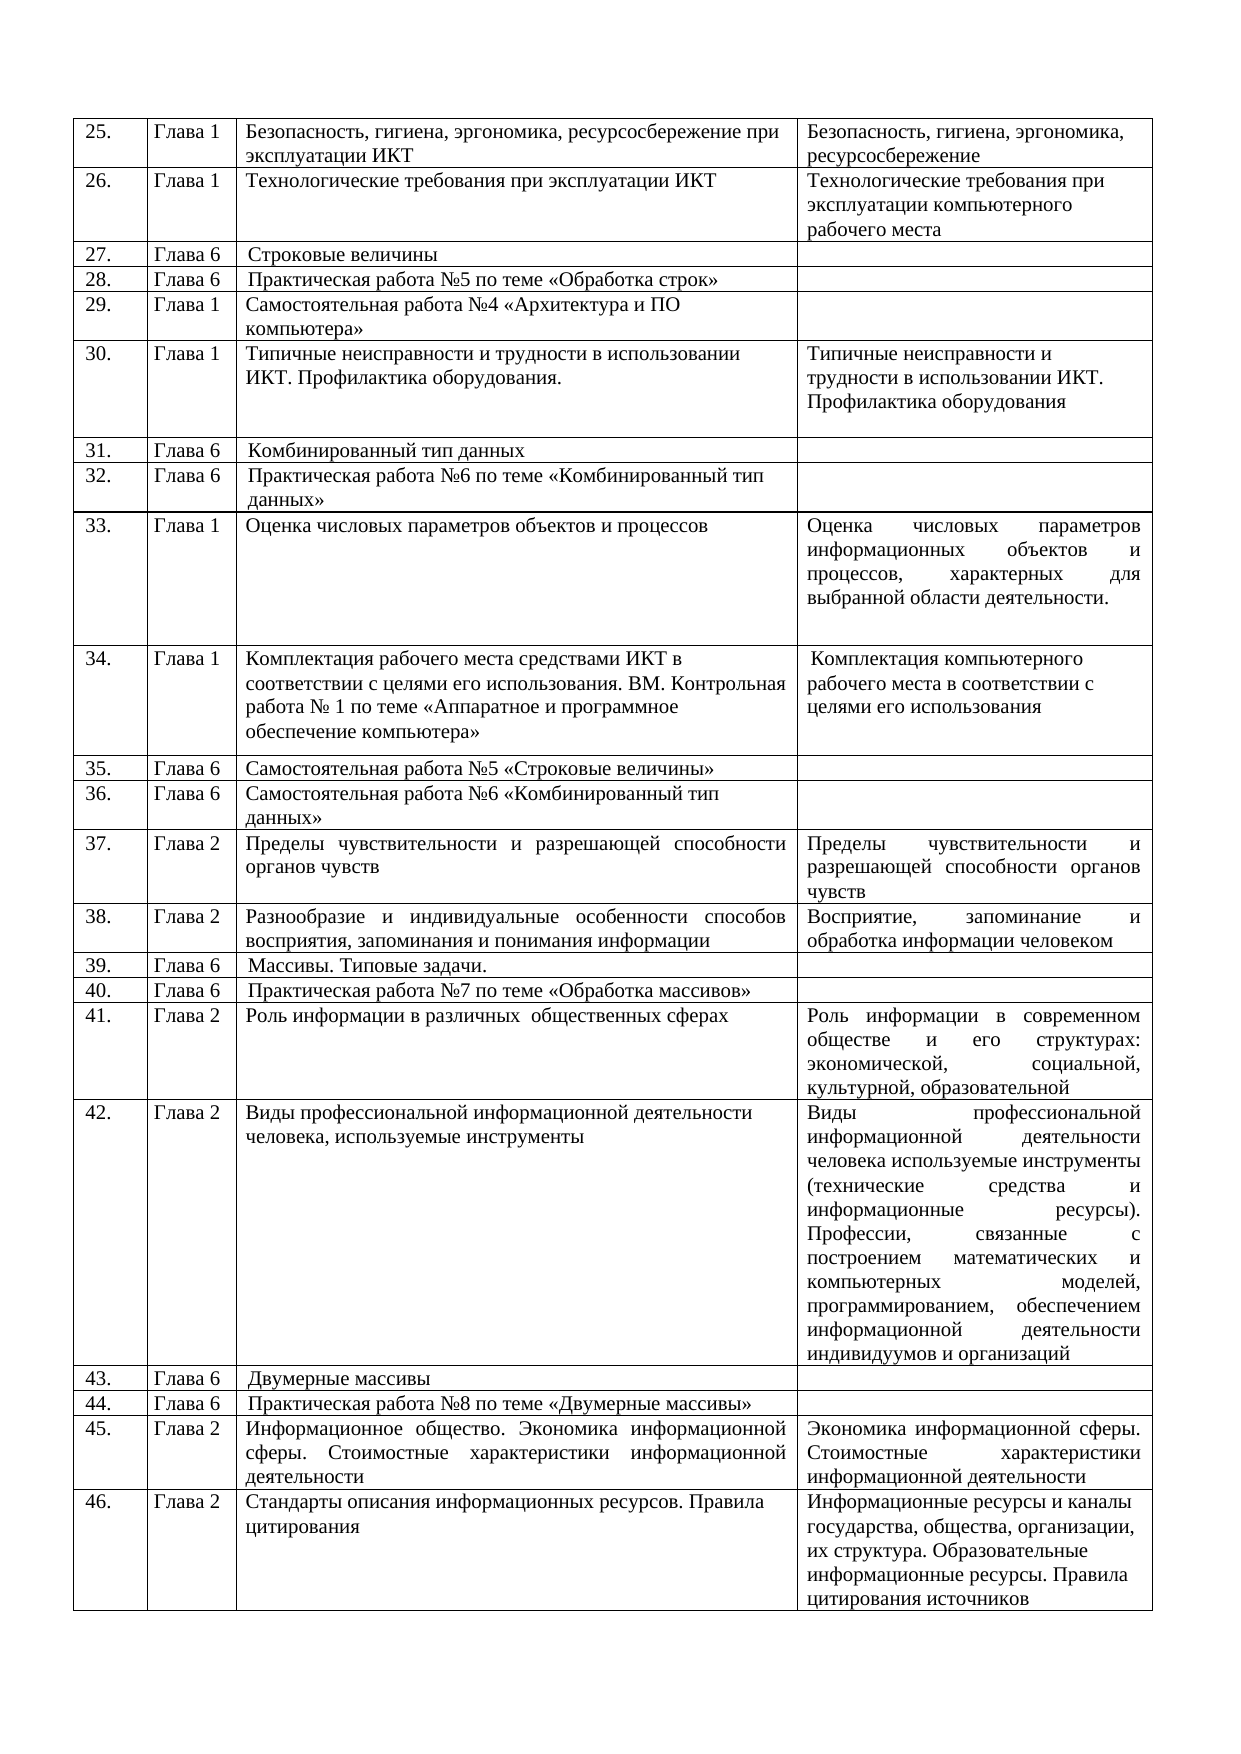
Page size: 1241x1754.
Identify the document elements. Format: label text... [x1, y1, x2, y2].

table_cell [74, 1490, 147, 1610]
table_cell Экономика информационной сферы. Стоимостные характеристики информационной деятельности [798, 1416, 1152, 1488]
table_cell Виды профессиональной информационной деятельности человека используемые инструменты (технические средства и информационные ресурсы). Профессии, связанные с построением математических и компьютерных моделей, программированием, обеспечением информационной деятельности индивидуумов и организаций [798, 1100, 1152, 1365]
table_cell [798, 781, 1152, 829]
table_cell [74, 168, 147, 241]
table_cell [798, 463, 1152, 511]
table_cell Виды профессиональной информационной деятельности человека, используемые инструменты [237, 1100, 797, 1365]
table_cell Технологические требования при эксплуатации ИКТ [237, 168, 797, 241]
table_cell Роль информации в различных общественных сферах [237, 1003, 797, 1099]
table_cell Глава 2 [148, 1416, 236, 1488]
table_cell Практическая работа №7 по теме «Обработка массивов» [237, 978, 797, 1002]
table_cell Самостоятельная работа №5 «Строковые величины» [237, 756, 797, 780]
table_cell [798, 978, 1152, 1002]
table_cell Разнообразие и индивидуальные особенности способов восприятия, запоминания и понимания информации [237, 904, 797, 952]
table_cell [798, 292, 1152, 340]
table_cell Глава 1 [148, 119, 236, 167]
table_cell Глава 1 [148, 341, 236, 437]
table_cell Глава 6 [148, 438, 236, 462]
table_cell Глава 2 [148, 904, 236, 952]
table_cell Глава 1 [148, 513, 236, 645]
table_cell Глава 6 [148, 781, 236, 829]
table_cell [74, 119, 147, 167]
table_cell [74, 438, 147, 462]
table_cell [74, 1003, 147, 1099]
table_cell Строковые величины [237, 242, 797, 266]
table_cell Пределы чувствительности и разрешающей способности органов чувств [798, 830, 1152, 903]
table_cell [798, 1366, 1152, 1390]
table_cell Глава 2 [148, 830, 236, 903]
table_cell [74, 341, 147, 437]
table_cell Оценка числовых параметров объектов и процессов [237, 513, 797, 645]
table_cell [74, 978, 147, 1002]
table_cell [74, 1366, 147, 1390]
table_cell Глава 1 [148, 646, 236, 755]
table_cell Глава 6 [148, 267, 236, 291]
table_cell [74, 463, 147, 511]
table_cell Безопасность, гигиена, эргономика, ресурсосбережение [798, 119, 1152, 167]
table_cell Технологические требования при эксплуатации компьютерного рабочего места [798, 168, 1152, 241]
table_cell Глава 1 [148, 292, 236, 340]
table_cell Информационное общество. Экономика информационной сферы. Стоимостные характеристики информационной деятельности [237, 1416, 797, 1488]
table_cell Оценка числовых параметров информационных объектов и процессов, характерных для выбранной области деятельности. [798, 513, 1152, 645]
table_cell Глава 6 [148, 756, 236, 780]
table_cell Глава 6 [148, 978, 236, 1002]
table_cell [74, 513, 147, 645]
table_cell [798, 242, 1152, 266]
table_cell Комплектация рабочего места средствами ИКТ в соответствии с целями его использования. ВМ. Контрольная работа № 1 по теме «Аппаратное и программное обеспечение компьютера» [237, 646, 797, 755]
table_cell Глава 6 [148, 242, 236, 266]
table_cell [74, 1100, 147, 1365]
table_cell Глава 2 [148, 1490, 236, 1610]
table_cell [798, 1490, 1152, 1610]
table_cell [74, 292, 147, 340]
table_cell [74, 1391, 147, 1415]
table_cell Глава 1 [148, 168, 236, 241]
table_cell Пределы чувствительности и разрешающей способности органов чувств [237, 830, 797, 903]
table_cell Самостоятельная работа №6 «Комбинированный тип данных» [237, 781, 797, 829]
table_cell Практическая работа №8 по теме «Двумерные массивы» [237, 1391, 797, 1415]
table_cell [798, 438, 1152, 462]
table_cell Глава 2 [148, 1100, 236, 1365]
table_cell [798, 756, 1152, 780]
table_cell Безопасность, гигиена, эргономика, ресурсосбережение при эксплуатации ИКТ [237, 119, 797, 167]
table_cell [74, 267, 147, 291]
table_cell Глава 6 [148, 1391, 236, 1415]
table_cell Восприятие, запоминание и обработка информации человеком [798, 904, 1152, 952]
table_cell [798, 267, 1152, 291]
table_cell Глава 6 [148, 953, 236, 977]
table_cell Типичные неисправности и трудности в использовании ИКТ. Профилактика оборудования. [237, 341, 797, 437]
table_cell Практическая работа №6 по теме «Комбинированный тип данных» [237, 463, 797, 511]
table_cell [74, 756, 147, 780]
table_cell [74, 830, 147, 903]
table_cell Глава 2 [148, 1003, 236, 1099]
table_cell [798, 1391, 1152, 1415]
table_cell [237, 1490, 797, 1610]
table_cell [74, 646, 147, 755]
table_cell Роль информации в современном обществе и его структурах: экономической, социальной, культурной, образовательной [798, 1003, 1152, 1099]
table_cell Двумерные массивы [237, 1366, 797, 1390]
table_cell Типичные неисправности и трудности в использовании ИКТ. Профилактика оборудования [798, 341, 1152, 437]
table_cell Практическая работа №5 по теме «Обработка строк» [237, 267, 797, 291]
table_cell Комплектация компьютерного рабочего места в соответствии с целями его использования [798, 646, 1152, 755]
table_cell [74, 1416, 147, 1488]
table_cell [74, 953, 147, 977]
table_cell [74, 781, 147, 829]
table_cell [74, 242, 147, 266]
table_cell Глава 6 [148, 463, 236, 511]
table_cell Глава 6 [148, 1366, 236, 1390]
table_cell [74, 904, 147, 952]
table_cell Массивы. Типовые задачи. [237, 953, 797, 977]
table_cell Комбинированный тип данных [237, 438, 797, 462]
table_cell Самостоятельная работа №4 «Архитектура и ПО компьютера» [237, 292, 797, 340]
table_cell [798, 953, 1152, 977]
